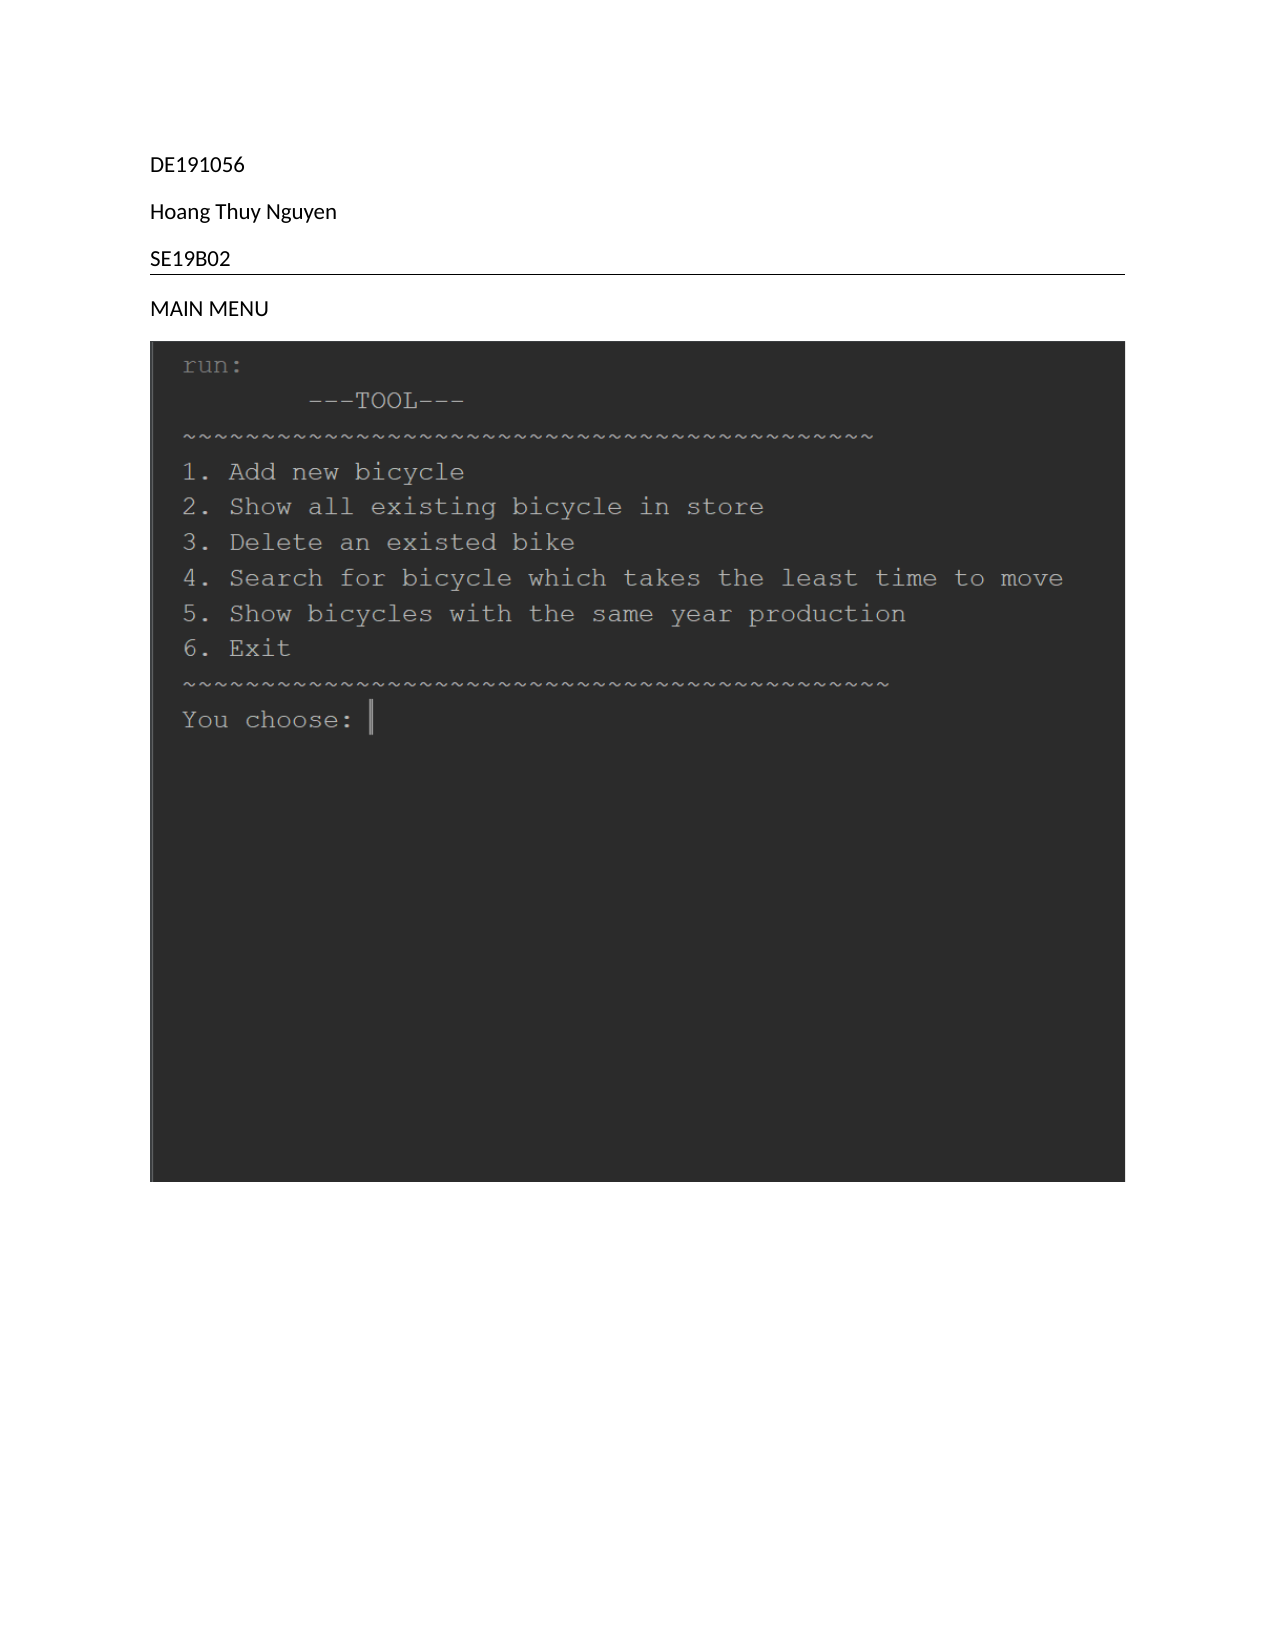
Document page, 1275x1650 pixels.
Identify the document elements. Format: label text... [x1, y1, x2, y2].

text Hoang Thuy Nguyen [150, 197, 1125, 225]
text SE19B02 [150, 244, 1125, 274]
picture [150, 341, 1125, 1182]
text MAIN MENU [150, 294, 1125, 322]
text DE191056 [150, 150, 1125, 178]
